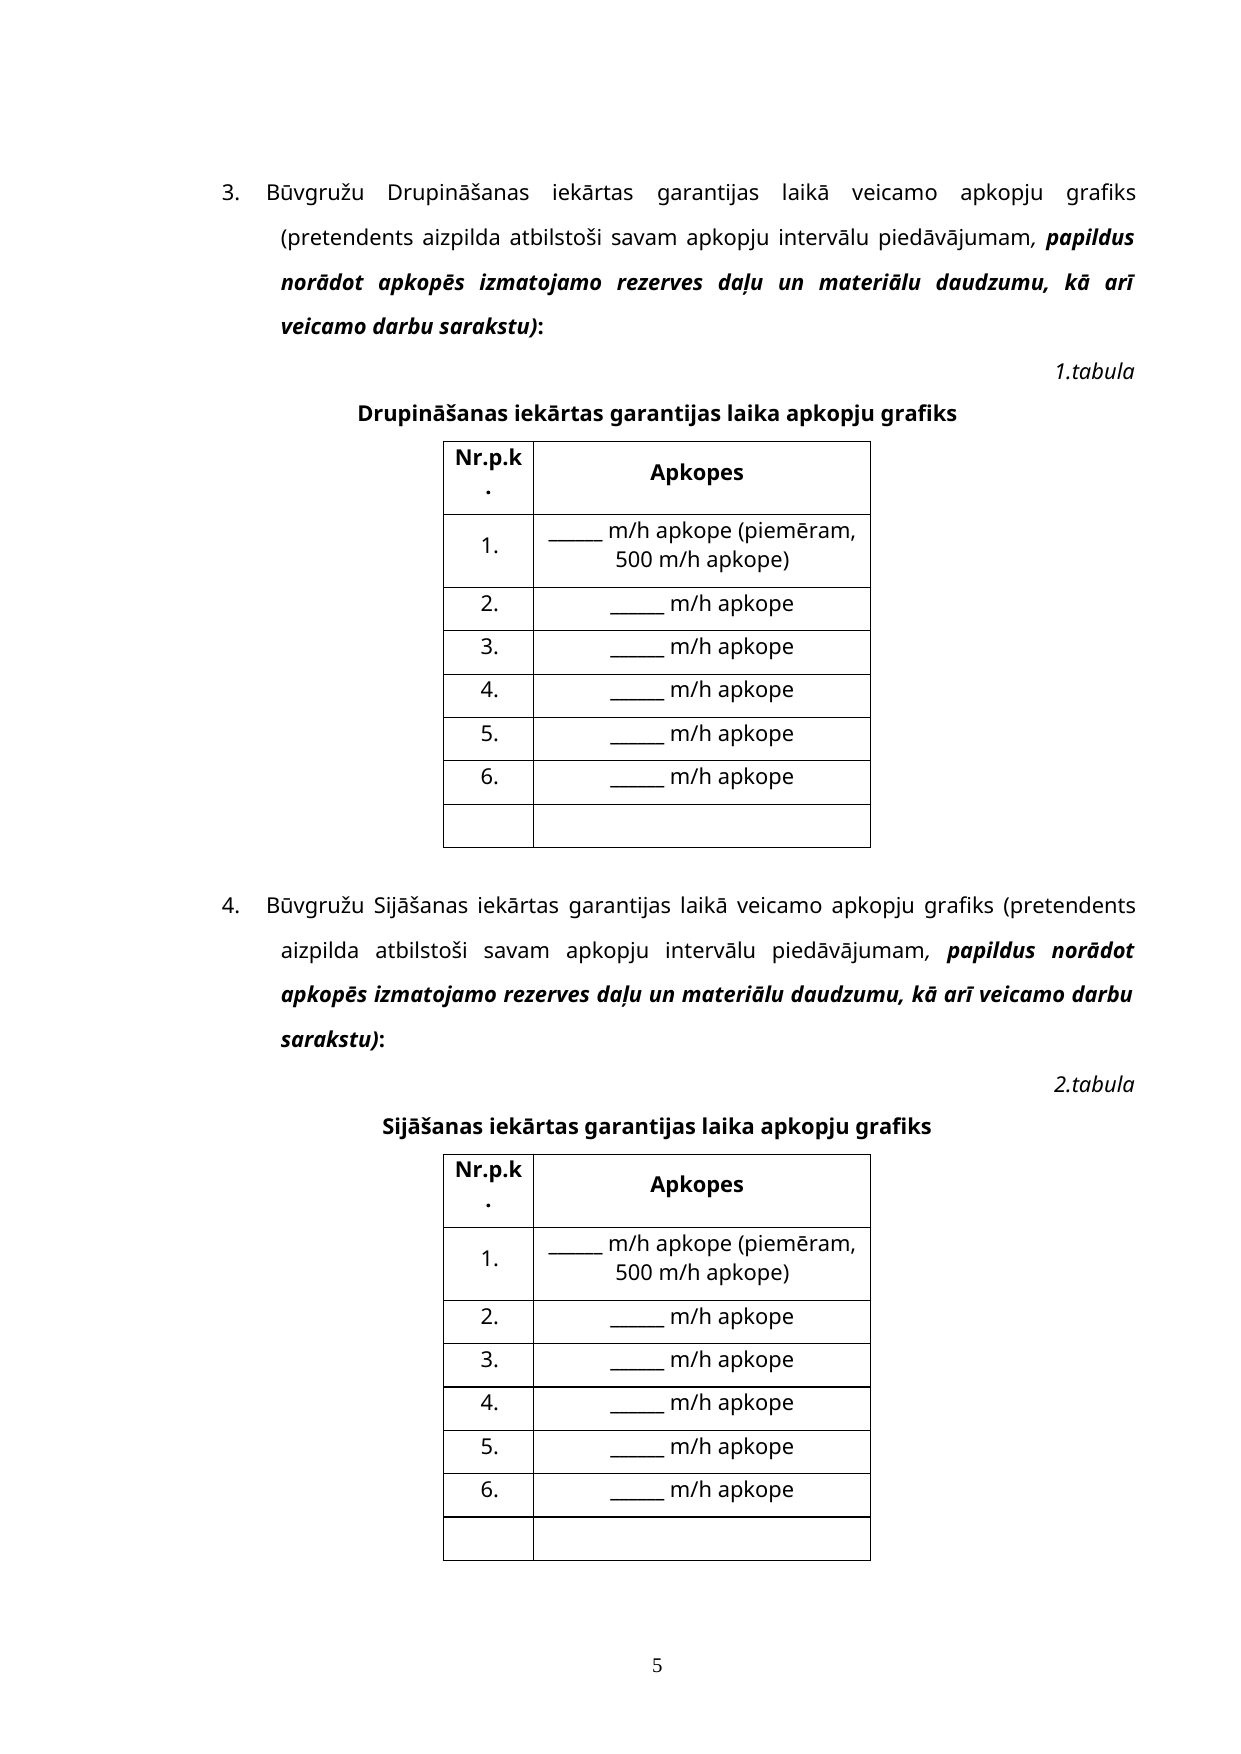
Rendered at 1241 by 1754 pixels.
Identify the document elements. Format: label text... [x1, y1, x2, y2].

table_cell [444, 805, 533, 847]
table_cell ______ m/h apkope (piemēram, 500 m/h apkope) [534, 1228, 870, 1300]
table_cell 6. [444, 761, 533, 803]
table_cell 3. [444, 1344, 533, 1386]
table_cell ______ m/h apkope [534, 1431, 870, 1473]
table_cell 3. [444, 631, 533, 673]
text Sijāšanas iekārtas garantijas laika apkopju grafiks [177, 1111, 1137, 1141]
table_cell ______ m/h apkope [534, 761, 870, 803]
table_cell [534, 1518, 870, 1560]
table_cell 2. [444, 1301, 533, 1343]
table_header Nr.p.k. [444, 1155, 533, 1227]
table_cell ______ m/h apkope [534, 588, 870, 630]
table_cell 2. [444, 588, 533, 630]
table_cell ______ m/h apkope [534, 675, 870, 717]
text Būvgružu Drupināšanas iekārtas garantijas laikā veicamo apkopju grafiks (pretendents aizpilda atbilstoši savam apkopju intervālu piedāvājumam, papildus norādot apkopēs izmatojamo rezerves daļu un materiālu daudzumu, kā arī veicamo darbu sarakstu): [222, 177, 1137, 341]
text 2.tabula [177, 1069, 1137, 1099]
list Būvgružu Sijāšanas iekārtas garantijas laikā veicamo apkopju grafiks (pretendents aizpilda atbilstoši savam apkopju intervālu piedāvājumam, papildus norādot apkopēs izmatojamo rezerves daļu un materiālu daudzumu, kā arī veicamo darbu sarakstu): [222, 890, 1137, 1054]
table_header Apkopes [534, 442, 870, 514]
table_cell ______ m/h apkope [534, 1388, 870, 1430]
table_cell ______ m/h apkope [534, 718, 870, 760]
text Drupināšanas iekārtas garantijas laika apkopju grafiks [177, 398, 1137, 428]
table_cell ______ m/h apkope [534, 1301, 870, 1343]
table_cell ______ m/h apkope [534, 631, 870, 673]
table_cell 1. [444, 515, 533, 587]
table_cell 4. [444, 1388, 533, 1430]
table_cell 5. [444, 718, 533, 760]
table_cell ______ m/h apkope [534, 1474, 870, 1516]
table_header Apkopes [534, 1155, 870, 1227]
table_cell 4. [444, 675, 533, 717]
text 1.tabula [177, 356, 1137, 386]
table_cell 6. [444, 1474, 533, 1516]
table_header Nr.p.k. [444, 442, 533, 514]
table_cell [444, 1518, 533, 1560]
table_cell ______ m/h apkope [534, 1344, 870, 1386]
table_cell [534, 805, 870, 847]
table_cell 1. [444, 1228, 533, 1300]
table_cell ______ m/h apkope (piemēram, 500 m/h apkope) [534, 515, 870, 587]
table_cell 5. [444, 1431, 533, 1473]
